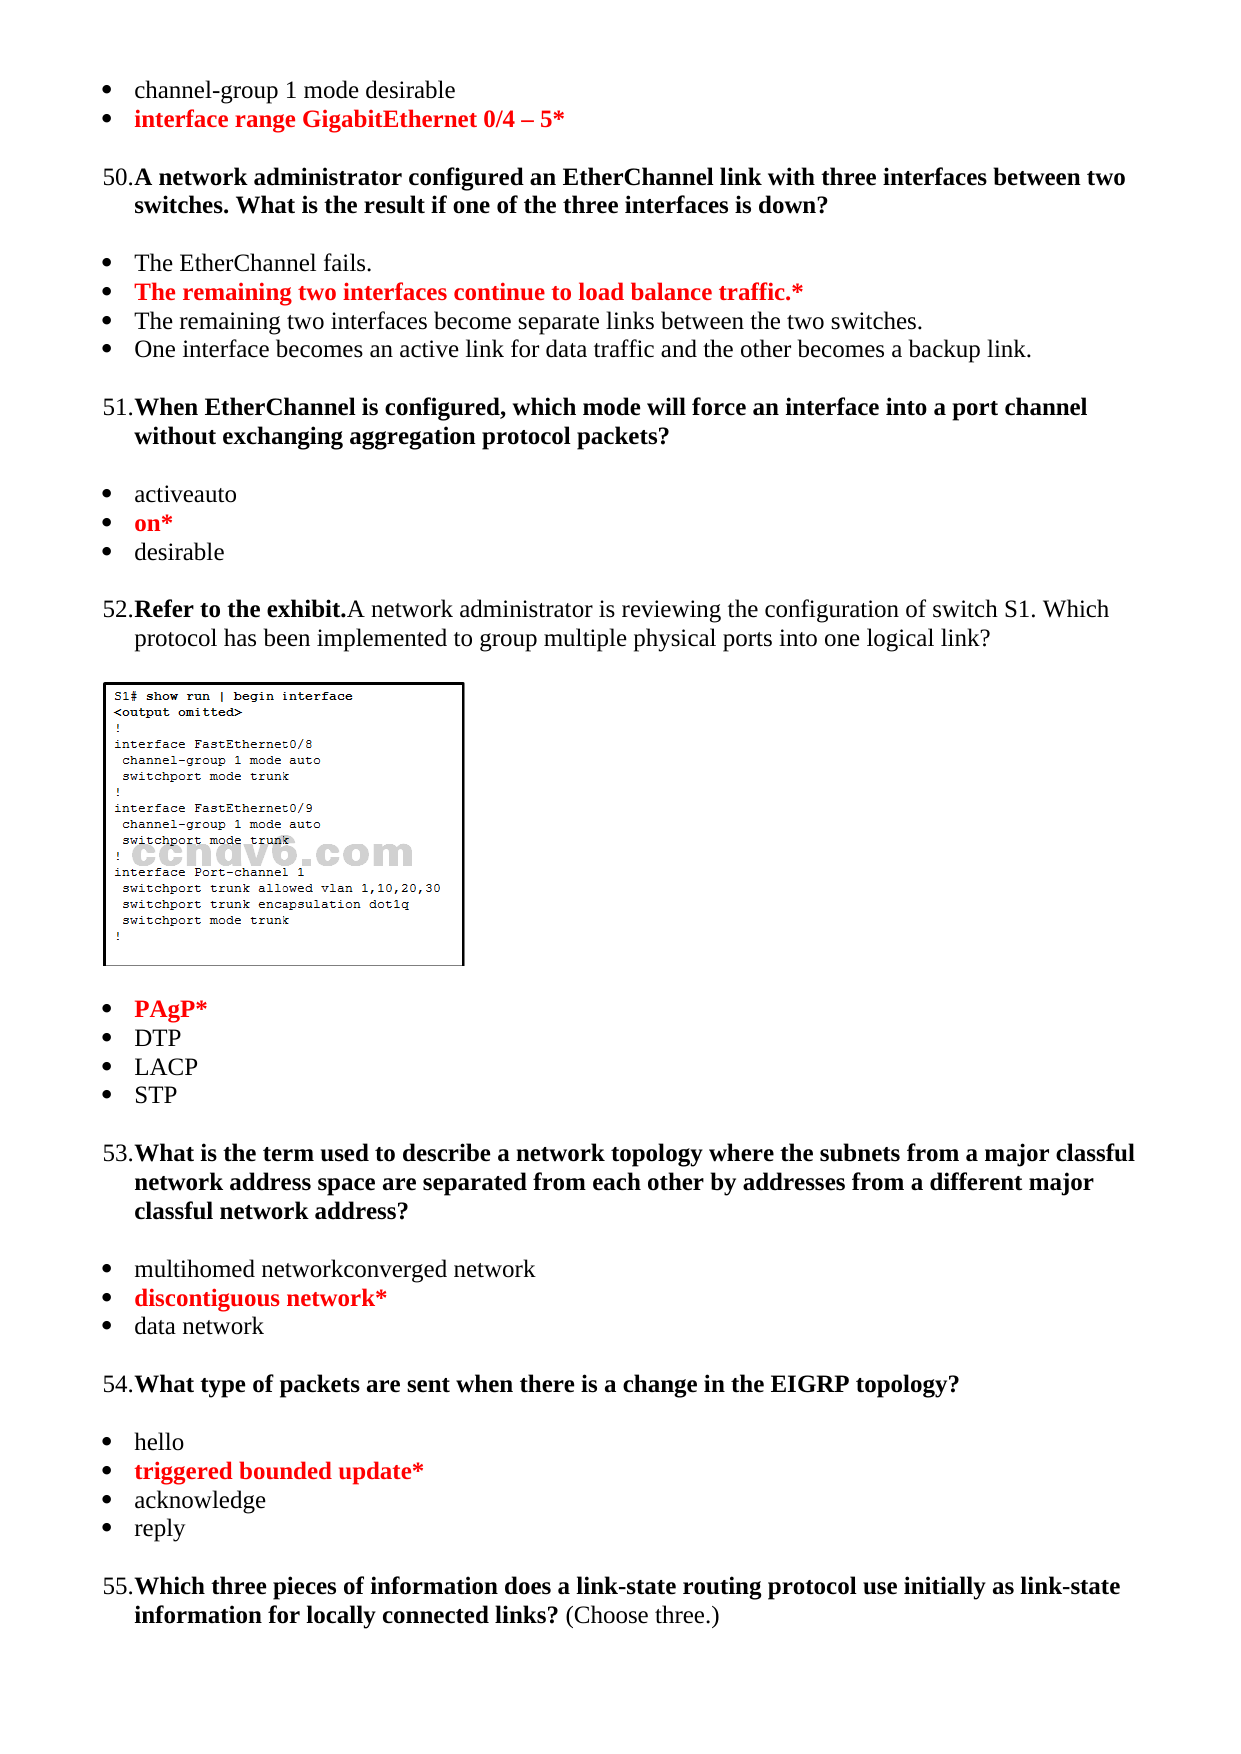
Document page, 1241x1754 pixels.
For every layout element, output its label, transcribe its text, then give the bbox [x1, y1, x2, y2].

list One interface becomes an active link for data traffic and the other becomes a backup link. [102, 334, 1165, 363]
list The remaining two interfaces continue to load balance traffic.* [102, 277, 1165, 306]
list Which three pieces of information does a link-state routing protocol use initially as link-state information for locally connected links? (Choose three.) [102, 1571, 1165, 1629]
list discontiguous network* [102, 1283, 1165, 1311]
list acknowledge [102, 1485, 1165, 1513]
list DTP [102, 1023, 1165, 1052]
list activeauto [102, 479, 1165, 508]
picture [102, 681, 465, 966]
list A network administrator configured an EtherChannel link with three interfaces between two switches. What is the result if one of the three interfaces is down? [102, 162, 1165, 219]
list hello [102, 1427, 1165, 1456]
list LACP [102, 1052, 1165, 1081]
list triggered bounded update* [102, 1456, 1165, 1485]
list Refer to the exhibit.A network administrator is reviewing the configuration of switch S1. Which protocol has been implemented to group multiple physical ports into one logical link? [102, 594, 1165, 652]
list desirable [102, 537, 1165, 565]
list What type of packets are sent when there is a change in the EIGRP topology? [102, 1369, 1165, 1398]
list When EtherChannel is configured, which mode will force an interface into a port channel without exchanging aggregation protocol packets? [102, 392, 1165, 450]
list The EtherChannel fails. [102, 248, 1165, 277]
list on* [102, 508, 1165, 537]
list What is the term used to describe a network topology where the subnets from a major classful network address space are separated from each other by addresses from a different major classful network address? [102, 1138, 1165, 1225]
list STP [102, 1081, 1165, 1109]
list multihomed networkconverged network [102, 1254, 1165, 1283]
list The remaining two interfaces become separate links between the two switches. [102, 306, 1165, 334]
list data network [102, 1311, 1165, 1340]
list PAgP* [102, 994, 1165, 1023]
list reply [102, 1513, 1165, 1542]
list interface range GigabitEthernet 0/4 – 5* [102, 104, 1165, 132]
list channel-group 1 mode desirable [102, 75, 1165, 104]
